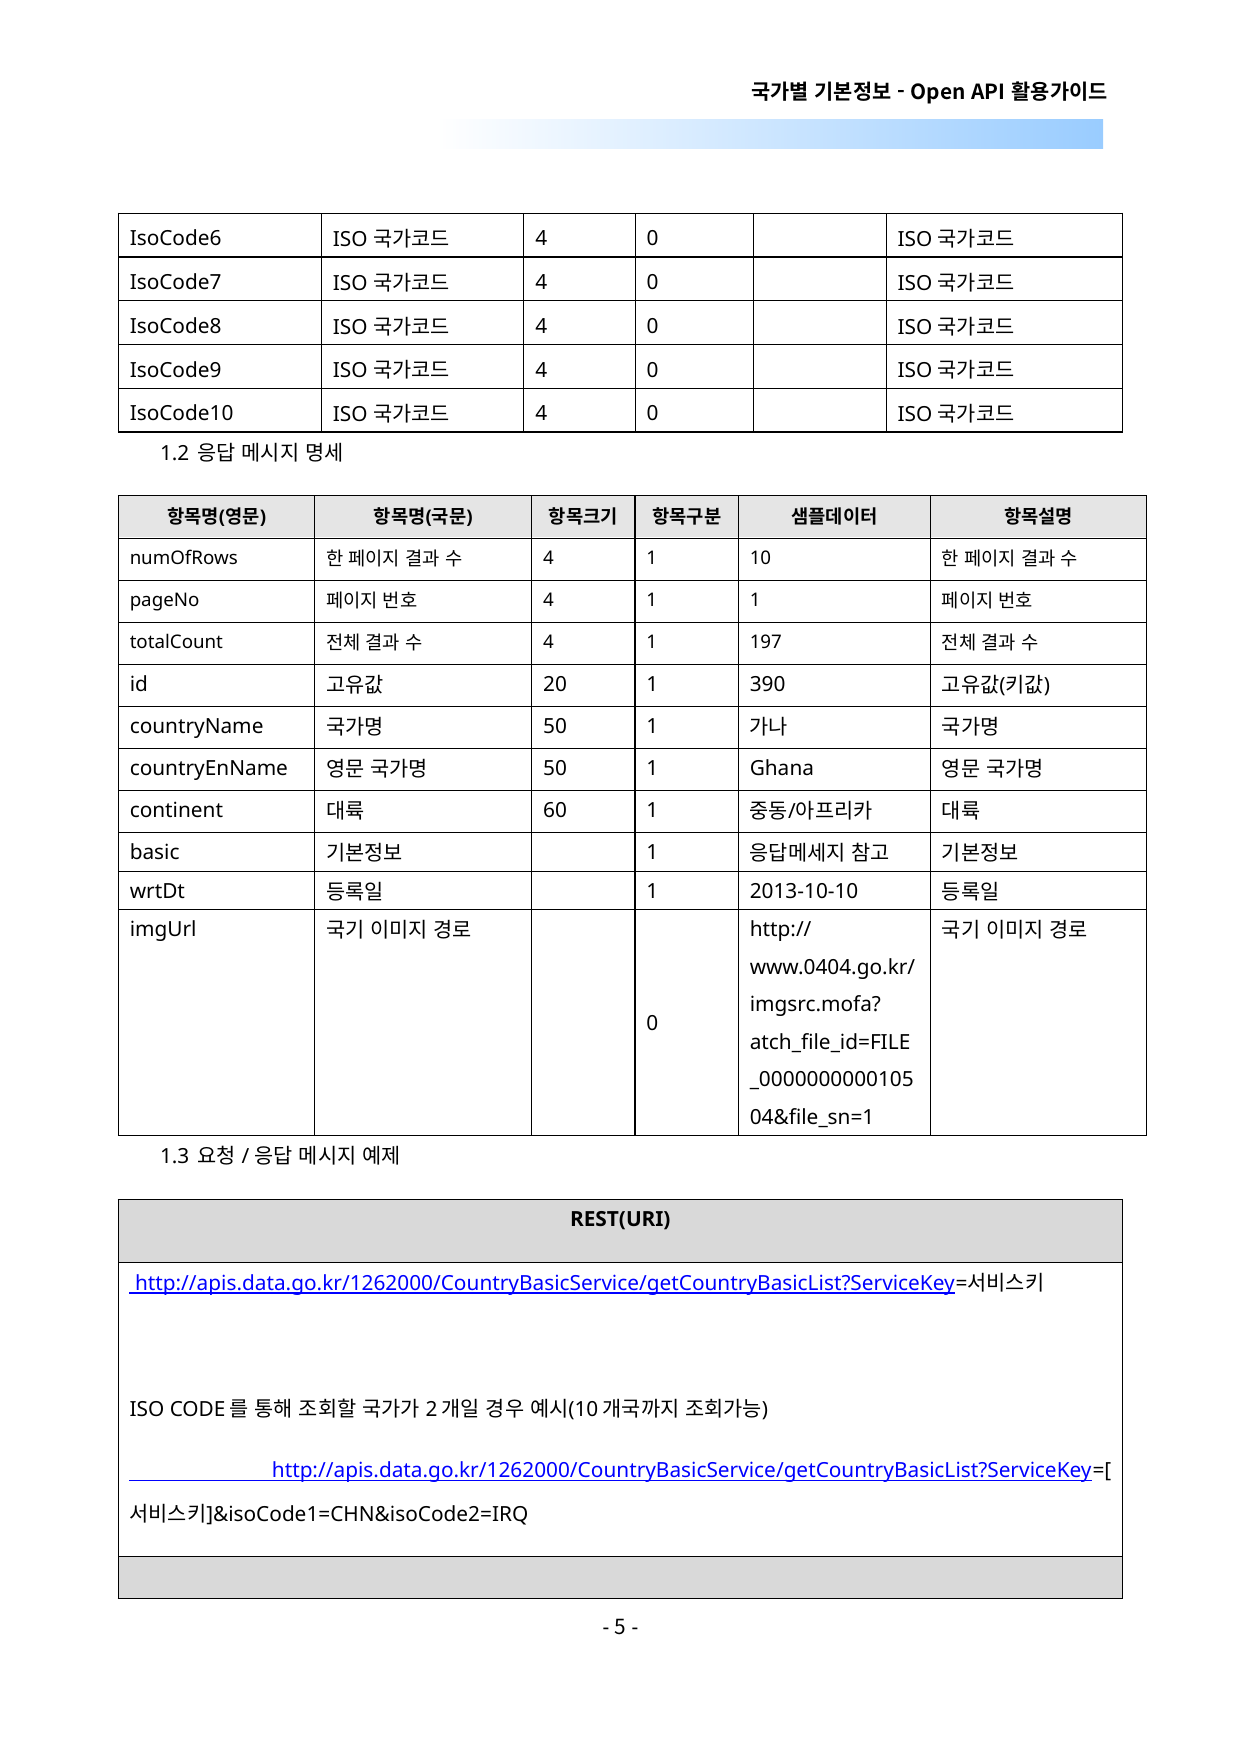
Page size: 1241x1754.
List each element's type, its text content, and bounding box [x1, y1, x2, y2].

table_cell 페이지 번호 [315, 581, 531, 622]
table_cell 0 [636, 389, 753, 431]
table_cell 국기 이미지 경로 [931, 910, 1146, 1135]
table_cell 1 [636, 791, 738, 832]
table_header 항목크기 [532, 496, 634, 537]
table_cell 등록일 [315, 872, 531, 909]
table_cell 전체 결과 수 [315, 623, 531, 664]
table_cell 국기 이미지 경로 [315, 910, 531, 1135]
table_cell 1 [636, 539, 738, 579]
table_cell 대륙 [315, 791, 531, 832]
table_cell numOfRows [119, 539, 314, 579]
table_cell ISO 국가코드 [322, 258, 523, 300]
table_cell [754, 389, 886, 431]
table_cell IsoCode8 [119, 301, 321, 344]
table_cell 10 [739, 539, 930, 579]
table_cell [532, 910, 634, 1135]
table_header 항목명(영문) [119, 496, 314, 537]
table_header REST(URI) [119, 1200, 1122, 1262]
table_cell 응답 메시지 [119, 1557, 1122, 1598]
table_cell 페이지 번호 [931, 581, 1146, 622]
table_cell continent [119, 791, 314, 832]
table_cell ISO 국가코드 [887, 214, 1122, 256]
table_cell 전체 결과 수 [931, 623, 1146, 664]
table_cell 영문 국가명 [931, 749, 1146, 790]
table_cell 기본정보 [315, 833, 531, 871]
table_cell countryEnName [119, 749, 314, 790]
table_cell 20 [532, 665, 634, 706]
table_cell 50 [532, 749, 634, 790]
table_cell 0 [636, 910, 738, 1135]
table_cell 중동/아프리카 [739, 791, 930, 832]
table_cell 0 [636, 345, 753, 388]
table_cell ISO 국가코드 [887, 389, 1122, 431]
table_cell ISO 국가코드 [322, 301, 523, 344]
table_cell 197 [739, 623, 930, 664]
table_cell 0 [636, 301, 753, 344]
table_cell 60 [532, 791, 634, 832]
table_cell 0 [636, 258, 753, 300]
table_cell ISO 국가코드 [322, 345, 523, 388]
table_header 항목명(국문) [315, 496, 531, 537]
table_cell 가나 [739, 707, 930, 748]
table_cell 등록일 [931, 872, 1146, 909]
table_cell 4 [532, 581, 634, 622]
table_header 항목설명 [931, 496, 1146, 537]
table_cell [532, 872, 634, 909]
table_cell IsoCode10 [119, 389, 321, 431]
table_cell Ghana [739, 749, 930, 790]
table_cell IsoCode9 [119, 345, 321, 388]
table_cell ISO 국가코드 [887, 258, 1122, 300]
table_cell 1 [739, 581, 930, 622]
table_cell 4 [524, 258, 635, 300]
table_cell totalCount [119, 623, 314, 664]
table_cell [754, 345, 886, 388]
table_cell 한 페이지 결과 수 [315, 539, 531, 579]
table_cell 기본정보 [931, 833, 1146, 871]
subtitle 요청 / 응답 메시지 예제 [160, 1136, 1122, 1174]
table_cell 390 [739, 665, 930, 706]
table_cell 대륙 [931, 791, 1146, 832]
table_cell http://apis.data.go.kr/1262000/CountryBasicService/getCountryBasicList?ServiceKey=서비스키 ISO CODE를 통해 조회할 국가가 2개일 경우 예시(10개국까지 조회가능) http://apis.data.go.kr/1262000/CountryBasicService/getCountryBasicList?ServiceKey=[서비스키]&isoCode1=CHN&isoCode2=IRQ [119, 1263, 1122, 1556]
table_cell 4 [524, 301, 635, 344]
table_cell IsoCode6 [119, 214, 321, 256]
table_cell 고유값 [315, 665, 531, 706]
subtitle 응답 메시지 명세 [160, 433, 1122, 470]
table_cell id [119, 665, 314, 706]
table_cell basic [119, 833, 314, 871]
table_cell ISO 국가코드 [322, 214, 523, 256]
table_cell imgUrl [119, 910, 314, 1135]
table_cell [754, 214, 886, 256]
table_cell 한 페이지 결과 수 [931, 539, 1146, 579]
table_cell countryName [119, 707, 314, 748]
table_cell IsoCode7 [119, 258, 321, 300]
table_cell 1 [636, 707, 738, 748]
table_cell 영문 국가명 [315, 749, 531, 790]
table_cell 4 [524, 345, 635, 388]
table_cell 1 [636, 833, 738, 871]
table_cell ISO 국가코드 [887, 301, 1122, 344]
table_cell 고유값(키값) [931, 665, 1146, 706]
table_cell http://www.0404.go.kr/imgsrc.mofa?atch_file_id=FILE_000000000010504&file_sn=1 [739, 910, 930, 1135]
table_cell 50 [532, 707, 634, 748]
table_cell 4 [524, 389, 635, 431]
table_cell 2013-10-10 [739, 872, 930, 909]
table_cell 국가명 [315, 707, 531, 748]
table_cell 1 [636, 749, 738, 790]
table_cell 4 [532, 623, 634, 664]
table_header 항목구분 [636, 496, 738, 537]
table_header 샘플데이터 [739, 496, 930, 537]
table_cell 응답메세지 참고 [739, 833, 930, 871]
table_cell 1 [636, 665, 738, 706]
table_cell ISO 국가코드 [322, 389, 523, 431]
table_cell pageNo [119, 581, 314, 622]
table_cell 0 [636, 214, 753, 256]
table_cell 1 [636, 623, 738, 664]
table_cell wrtDt [119, 872, 314, 909]
table_cell 4 [524, 214, 635, 256]
table_cell 4 [532, 539, 634, 579]
table_cell [754, 258, 886, 300]
table_cell ISO 국가코드 [887, 345, 1122, 388]
table_cell 국가명 [931, 707, 1146, 748]
table_cell 1 [636, 872, 738, 909]
table_cell 1 [636, 581, 738, 622]
table_cell [754, 301, 886, 344]
table_cell [532, 833, 634, 871]
